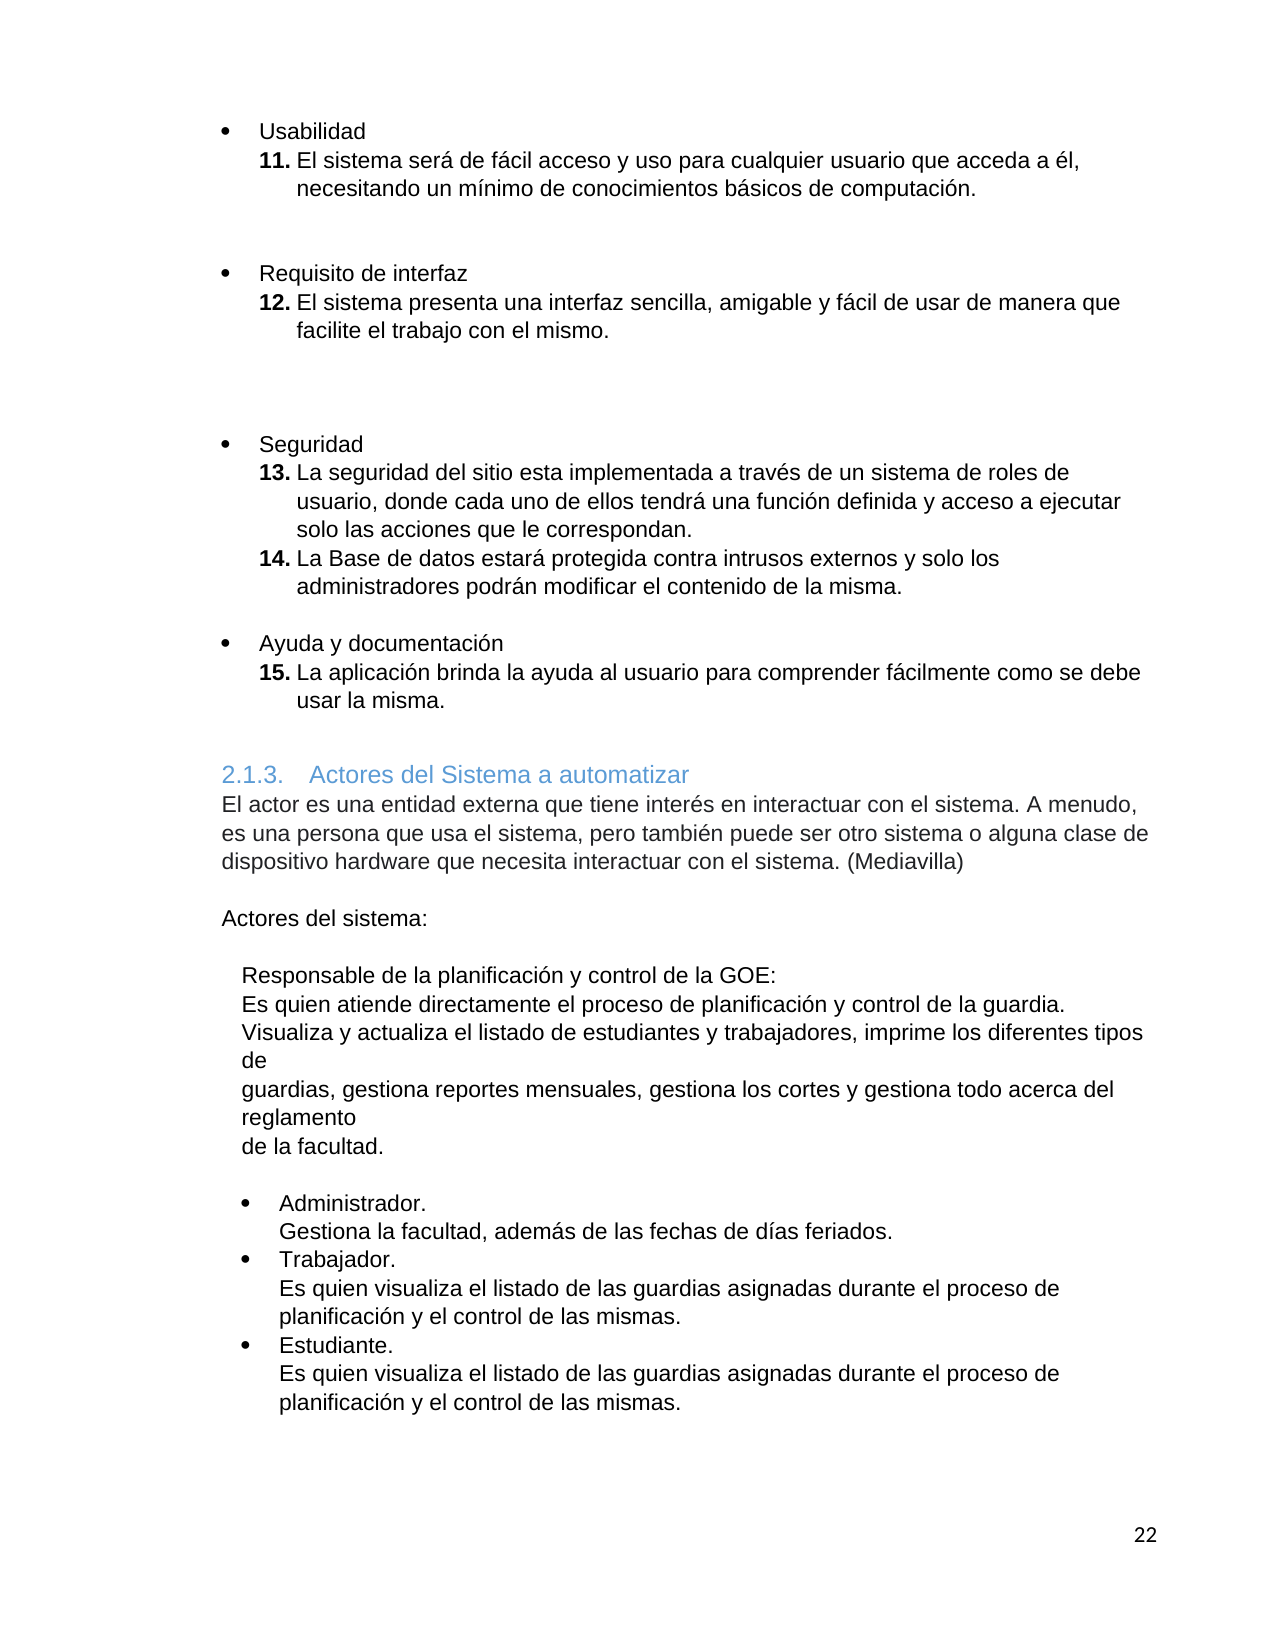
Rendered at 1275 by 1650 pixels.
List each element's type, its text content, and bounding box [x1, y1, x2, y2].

list Trabajador. [241, 1246, 1157, 1273]
list La seguridad del sitio esta implementada a través de un sistema de roles de usuario, donde cada uno de ellos tendrá una función definida y acceso a ejecutar solo las acciones que le correspondan. [259, 459, 1157, 543]
list El sistema presenta una interfaz sencilla, amigable y fácil de usar de manera que facilite el trabajo con el mismo. [259, 289, 1157, 343]
list Es quien visualiza el listado de las guardias asignadas durante el proceso de planificación y el control de las mismas. [279, 1275, 1157, 1330]
list Es quien atiende directamente el proceso de planificación y control de la guardia. [241, 991, 1157, 1017]
list Actores del sistema: [221, 905, 1157, 932]
list Visualiza y actualiza el listado de estudiantes y trabajadores, imprime los diferentes tipos de [241, 1019, 1157, 1074]
subtitle 2.1.3. Actores del Sistema a automatizar [148, 760, 1157, 789]
list Gestiona la facultad, además de las fechas de días feriados. [279, 1218, 1157, 1244]
list El actor es una entidad externa que tiene interés en interactuar con el sistema. A menudo, es una persona que usa el sistema, pero también puede ser otro sistema o alguna clase de dispositivo hardware que necesita interactuar con el sistema. (Mediavilla) [221, 791, 1157, 875]
list Ayuda y documentación [221, 630, 1157, 656]
list El sistema será de fácil acceso y uso para cualquier usuario que acceda a él, necesitando un mínimo de conocimientos básicos de computación. [259, 147, 1157, 201]
list Seguridad [221, 431, 1157, 457]
list Usabilidad [221, 118, 1157, 144]
list Requisito de interfaz [221, 260, 1157, 287]
list La Base de datos estará protegida contra intrusos externos y solo los administradores podrán modificar el contenido de la misma. [259, 545, 1157, 599]
list Administrador. [241, 1189, 1157, 1216]
list Responsable de la planificación y control de la GOE: [241, 962, 1157, 988]
list La aplicación brinda la ayuda al usuario para comprender fácilmente como se debe usar la misma. [259, 658, 1157, 713]
list Estudiante. [241, 1332, 1157, 1358]
list de la facultad. [241, 1133, 1157, 1159]
list Es quien visualiza el listado de las guardias asignadas durante el proceso de planificación y el control de las mismas. [279, 1360, 1157, 1415]
list guardias, gestiona reportes mensuales, gestiona los cortes y gestiona todo acerca del reglamento [241, 1076, 1157, 1131]
